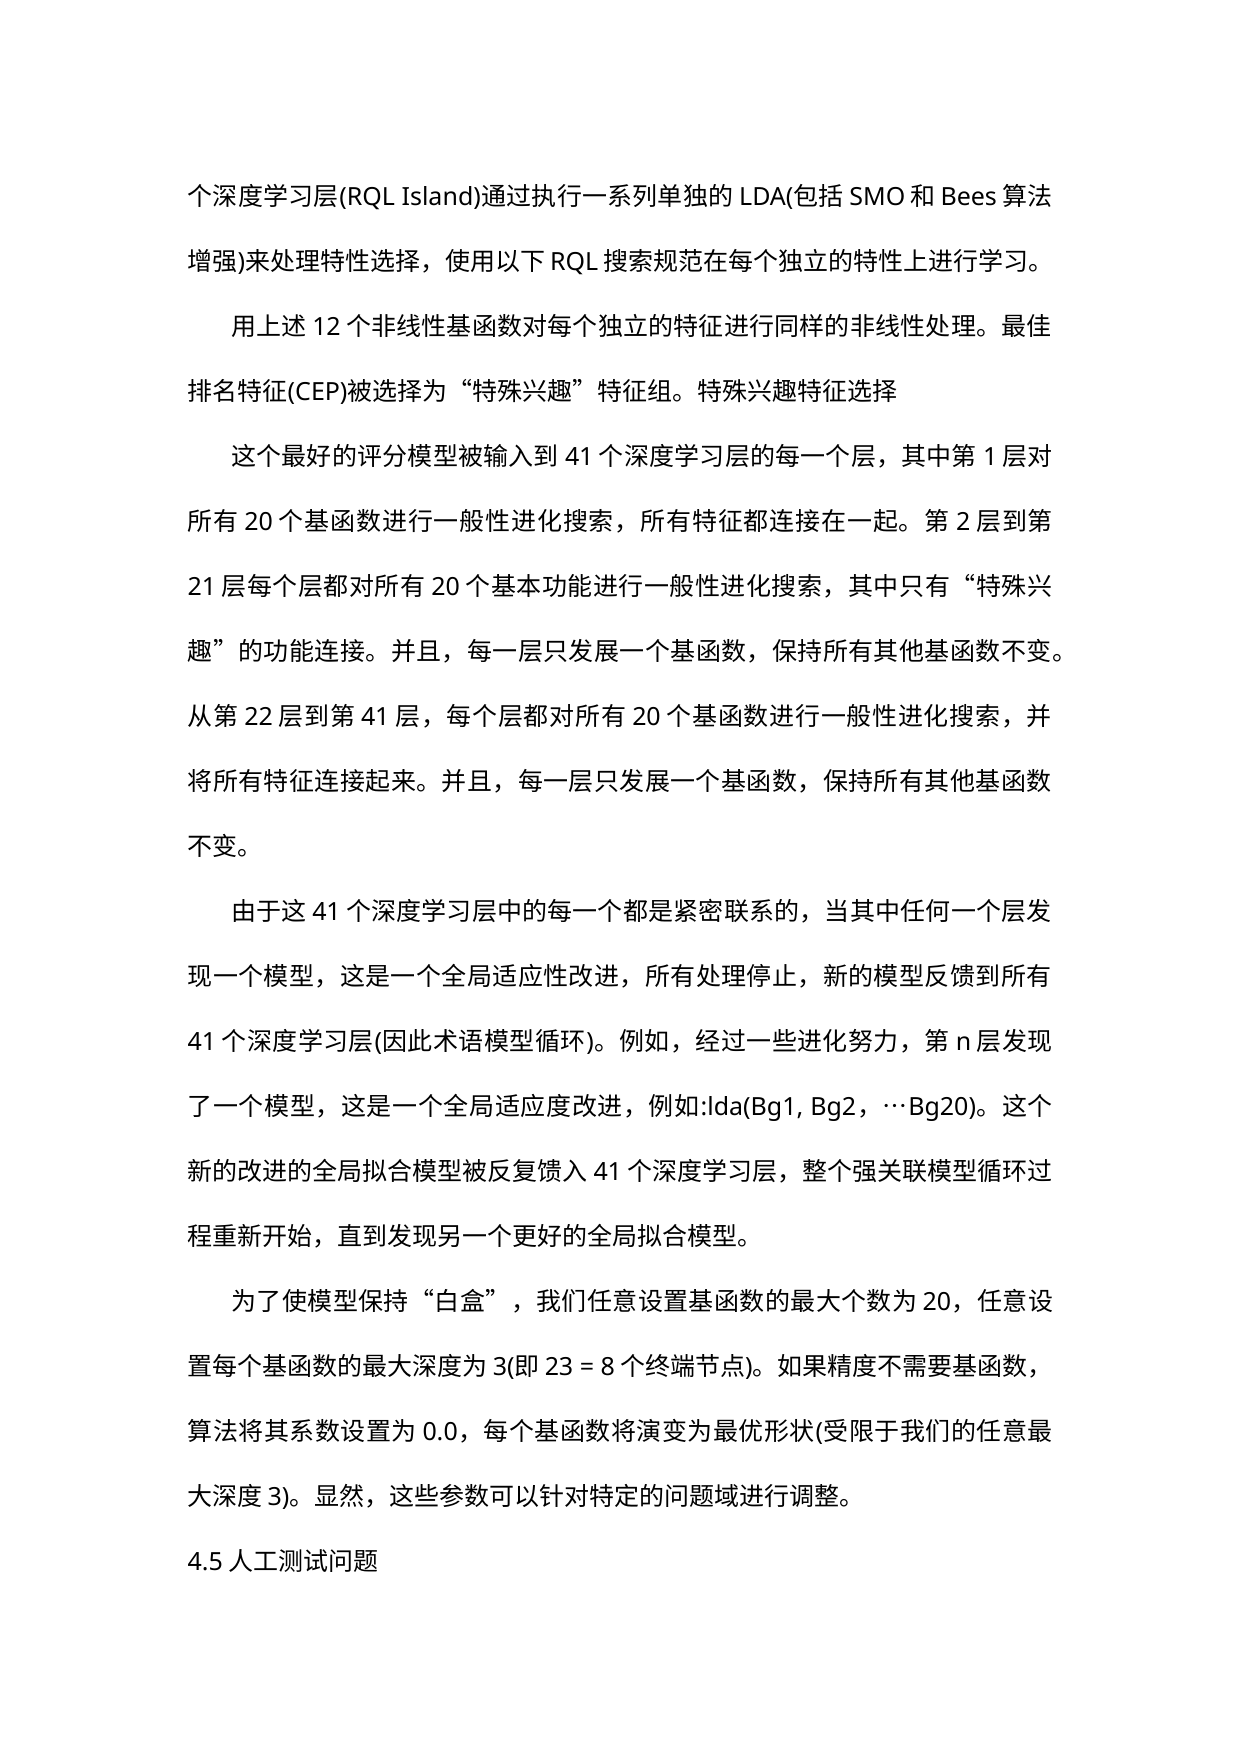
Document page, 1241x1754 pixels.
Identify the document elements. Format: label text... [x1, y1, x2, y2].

text 这个最好的评分模型被输入到41个深度学习层的每一个层，其中第1层对所有20个基函数进行一般性进化搜索，所有特征都连接在一起。第2层到第21层每个层都对所有20个基本功能进行一般性进化搜索，其中只有“特殊兴趣”的功能连接。并且，每一层只发展一个基函数，保持所有其他基函数不变。从第22层到第41层，每个层都对所有20个基函数进行一般性进化搜索，并将所有特征连接起来。并且，每一层只发展一个基函数，保持所有其他基函数不变。 [187, 422, 1053, 877]
text 4.5人工测试问题 [187, 1527, 1053, 1592]
text 由于这41个深度学习层中的每一个都是紧密联系的，当其中任何一个层发现一个模型，这是一个全局适应性改进，所有处理停止，新的模型反馈到所有41个深度学习层(因此术语模型循环)。例如，经过一些进化努力，第n层发现了一个模型，这是一个全局适应度改进，例如:lda(Bg1, Bg2，…Bg20)。这个新的改进的全局拟合模型被反复馈入41个深度学习层，整个强关联模型循环过程重新开始，直到发现另一个更好的全局拟合模型。 [187, 877, 1053, 1267]
text 用上述12个非线性基函数对每个独立的特征进行同样的非线性处理。最佳排名特征(CEP)被选择为“特殊兴趣”特征组。特殊兴趣特征选择 [187, 292, 1053, 422]
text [187, 162, 1053, 292]
text 为了使模型保持“白盒”，我们任意设置基函数的最大个数为20，任意设置每个基函数的最大深度为3(即23 = 8个终端节点)。如果精度不需要基函数，算法将其系数设置为0.0，每个基函数将演变为最优形状(受限于我们的任意最大深度3)。显然，这些参数可以针对特定的问题域进行调整。 [187, 1267, 1053, 1527]
